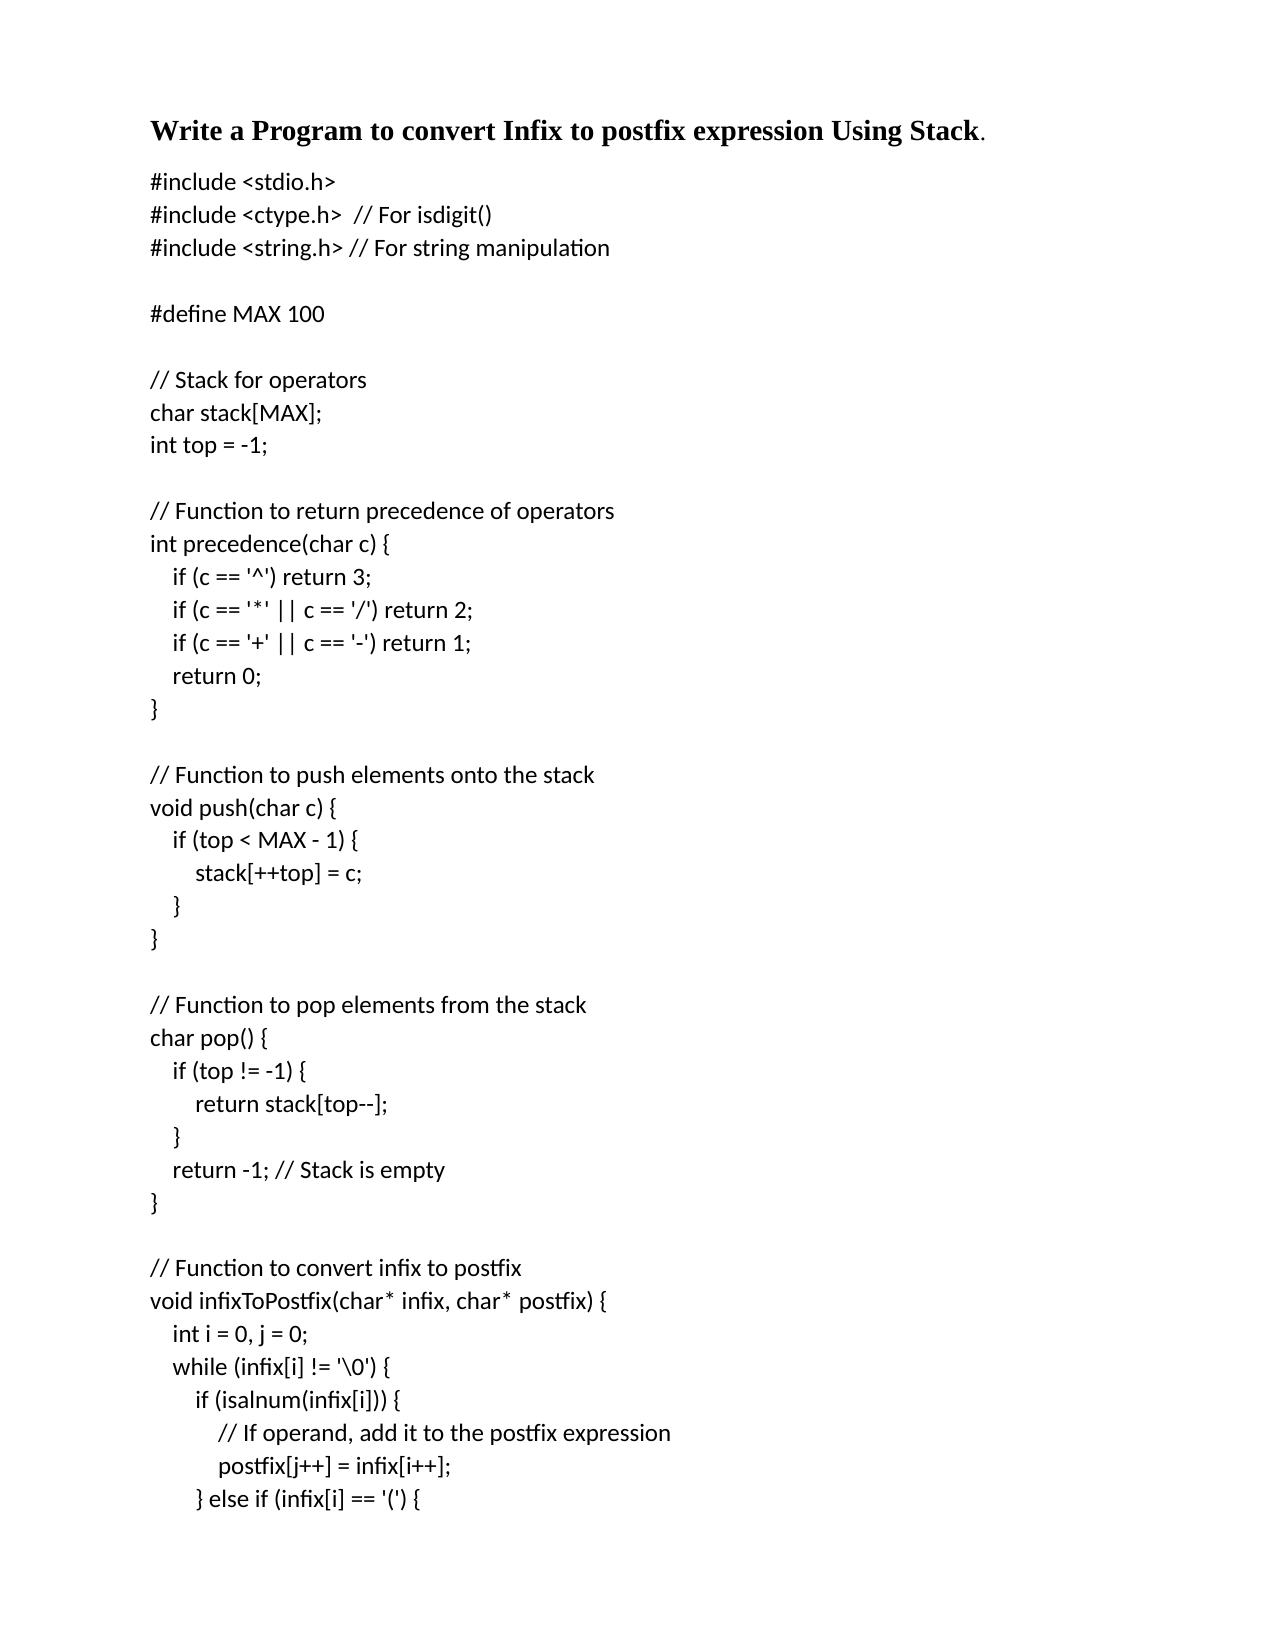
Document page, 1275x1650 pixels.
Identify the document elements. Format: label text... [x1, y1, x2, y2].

text // If operand, add it to the postfix expression [150, 1417, 1125, 1448]
text postfix[j++] = infix[i++]; [150, 1450, 1125, 1481]
text } [150, 1121, 1125, 1151]
text stack[++top] = c; [150, 857, 1125, 888]
text if (c == '*' || c == '/') return 2; [150, 594, 1125, 625]
text // Function to push elements onto the stack [150, 759, 1125, 789]
text int precedence(char c) { [150, 528, 1125, 559]
text } [150, 923, 1125, 954]
text if (c == '^') return 3; [150, 561, 1125, 592]
text if (c == '+' || c == '-') return 1; [150, 627, 1125, 658]
text return -1; // Stack is empty [150, 1154, 1125, 1184]
text } [150, 1187, 1125, 1217]
text #include <ctype.h> // For isdigit() [150, 199, 1125, 230]
text return 0; [150, 660, 1125, 691]
text } else if (infix[i] == '(') { [150, 1483, 1125, 1513]
text char stack[MAX]; [150, 397, 1125, 427]
text if (top < MAX - 1) { [150, 824, 1125, 855]
text void infixToPostfix(char* infix, char* postfix) { [150, 1285, 1125, 1316]
text // Function to convert infix to postfix [150, 1252, 1125, 1283]
text } [150, 693, 1125, 723]
text while (infix[i] != '\0') { [150, 1351, 1125, 1382]
text // Stack for operators [150, 364, 1125, 394]
text #include <string.h> // For string manipulation [150, 232, 1125, 263]
text #include <stdio.h> [150, 166, 1125, 197]
text // Function to return precedence of operators [150, 495, 1125, 526]
text #define MAX 100 [150, 298, 1125, 328]
text return stack[top--]; [150, 1088, 1125, 1118]
text int i = 0, j = 0; [150, 1318, 1125, 1349]
text // Function to pop elements from the stack [150, 989, 1125, 1020]
text } [150, 890, 1125, 921]
text if (top != -1) { [150, 1055, 1125, 1086]
text int top = -1; [150, 429, 1125, 460]
text Write a Program to convert Infix to postfix expression Using Stack. [150, 113, 1125, 147]
text void push(char c) { [150, 792, 1125, 822]
text char pop() { [150, 1022, 1125, 1053]
text if (isalnum(infix[i])) { [150, 1384, 1125, 1415]
